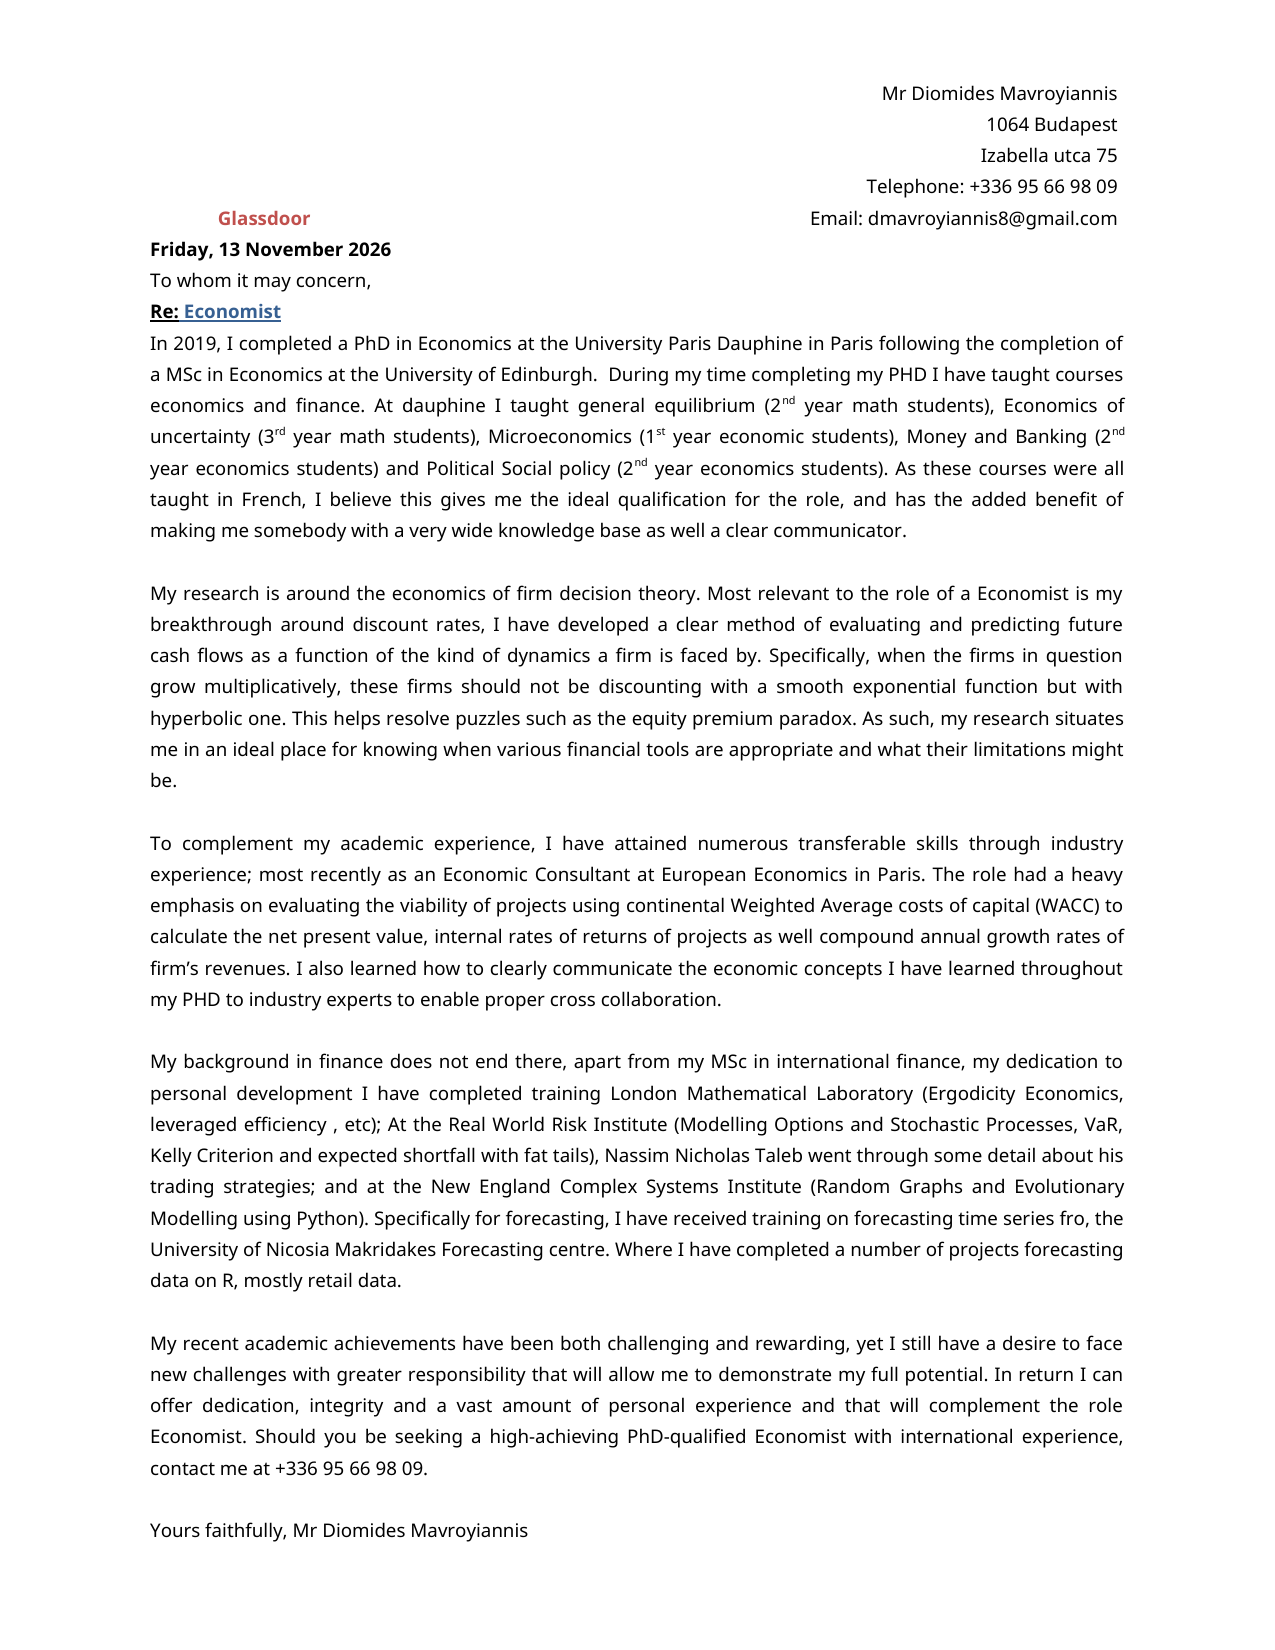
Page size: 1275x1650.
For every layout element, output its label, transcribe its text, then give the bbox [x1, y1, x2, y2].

text Mr Diomides Mavroyiannis [150, 75, 1117, 106]
text My background in finance does not end there, apart from my MSc in international finance, my dedication to personal development I have completed training London Mathematical Laboratory (Ergodicity Economics, leveraged efficiency , etc); At the Real World Risk Institute (Modelling Options and Stochastic Processes, VaR, Kelly Criterion and expected shortfall with fat tails), Nassim Nicholas Taleb went through some detail about his trading strategies; and at the New England Complex Systems Institute (Random Graphs and Evolutionary Modelling using Python). Specifically for forecasting, I have received training on forecasting time series fro, the University of Nicosia Makridakes Forecasting centre. Where I have completed a number of projects forecasting data on R, mostly retail data. [150, 1044, 1125, 1294]
text My research is around the economics of firm decision theory. Most relevant to the role of a Economist is my breakthrough around discount rates, I have developed a clear method of evaluating and predicting future cash flows as a function of the kind of dynamics a firm is faced by. Specifically, when the firms in question grow multiplicatively, these firms should not be discounting with a smooth exponential function but with hyperbolic one. This helps resolve puzzles such as the equity premium paradox. As such, my research situates me in an ideal place for knowing when various financial tools are appropriate and what their limitations might be. [150, 575, 1125, 794]
text To whom it may concern, [150, 262, 1125, 294]
text In 2019, I completed a PhD in Economics at the University Paris Dauphine in Paris following the completion of a MSc in Economics at the University of Edinburgh. During my time completing my PHD I have taught courses economics and finance. At dauphine I taught general equilibrium (2nd year math students), Economics of uncertainty (3rd year math students), Microeconomics (1st year economic students), Money and Banking (2nd year economics students) and Political Social policy (2nd year economics students). As these courses were all taught in French, I believe this gives me the ideal qualification for the role, and has the added benefit of making me somebody with a very wide knowledge base as well a clear communicator. [150, 325, 1125, 544]
text Tuesday, 01 June 2021 [150, 231, 1125, 262]
text Glassdoor Email: dmavroyiannis8@gmail.com [150, 200, 1117, 231]
text Izabella utca 75 [150, 137, 1117, 169]
text Telephone: +336 95 66 98 09 [150, 169, 1117, 200]
text My recent academic achievements have been both challenging and rewarding, yet I still have a desire to face new challenges with greater responsibility that will allow me to demonstrate my full potential. In return I can offer dedication, integrity and a vast amount of personal experience and that will complement the role Economist. Should you be seeking a high-achieving PhD-qualified Economist with international experience, contact me at +336 95 66 98 09. [150, 1325, 1125, 1481]
text To complement my academic experience, I have attained numerous transferable skills through industry experience; most recently as an Economic Consultant at European Economics in Paris. The role had a heavy emphasis on evaluating the viability of projects using continental Weighted Average costs of capital (WACC) to calculate the net present value, internal rates of returns of projects as well compound annual growth rates of firm’s revenues. I also learned how to clearly communicate the economic concepts I have learned throughout my PHD to industry experts to enable proper cross collaboration. [150, 825, 1125, 1012]
text Yours faithfully, Mr Diomides Mavroyiannis [150, 1512, 1125, 1544]
text Re: Economist [150, 294, 1125, 325]
text 1064 Budapest [150, 106, 1117, 137]
